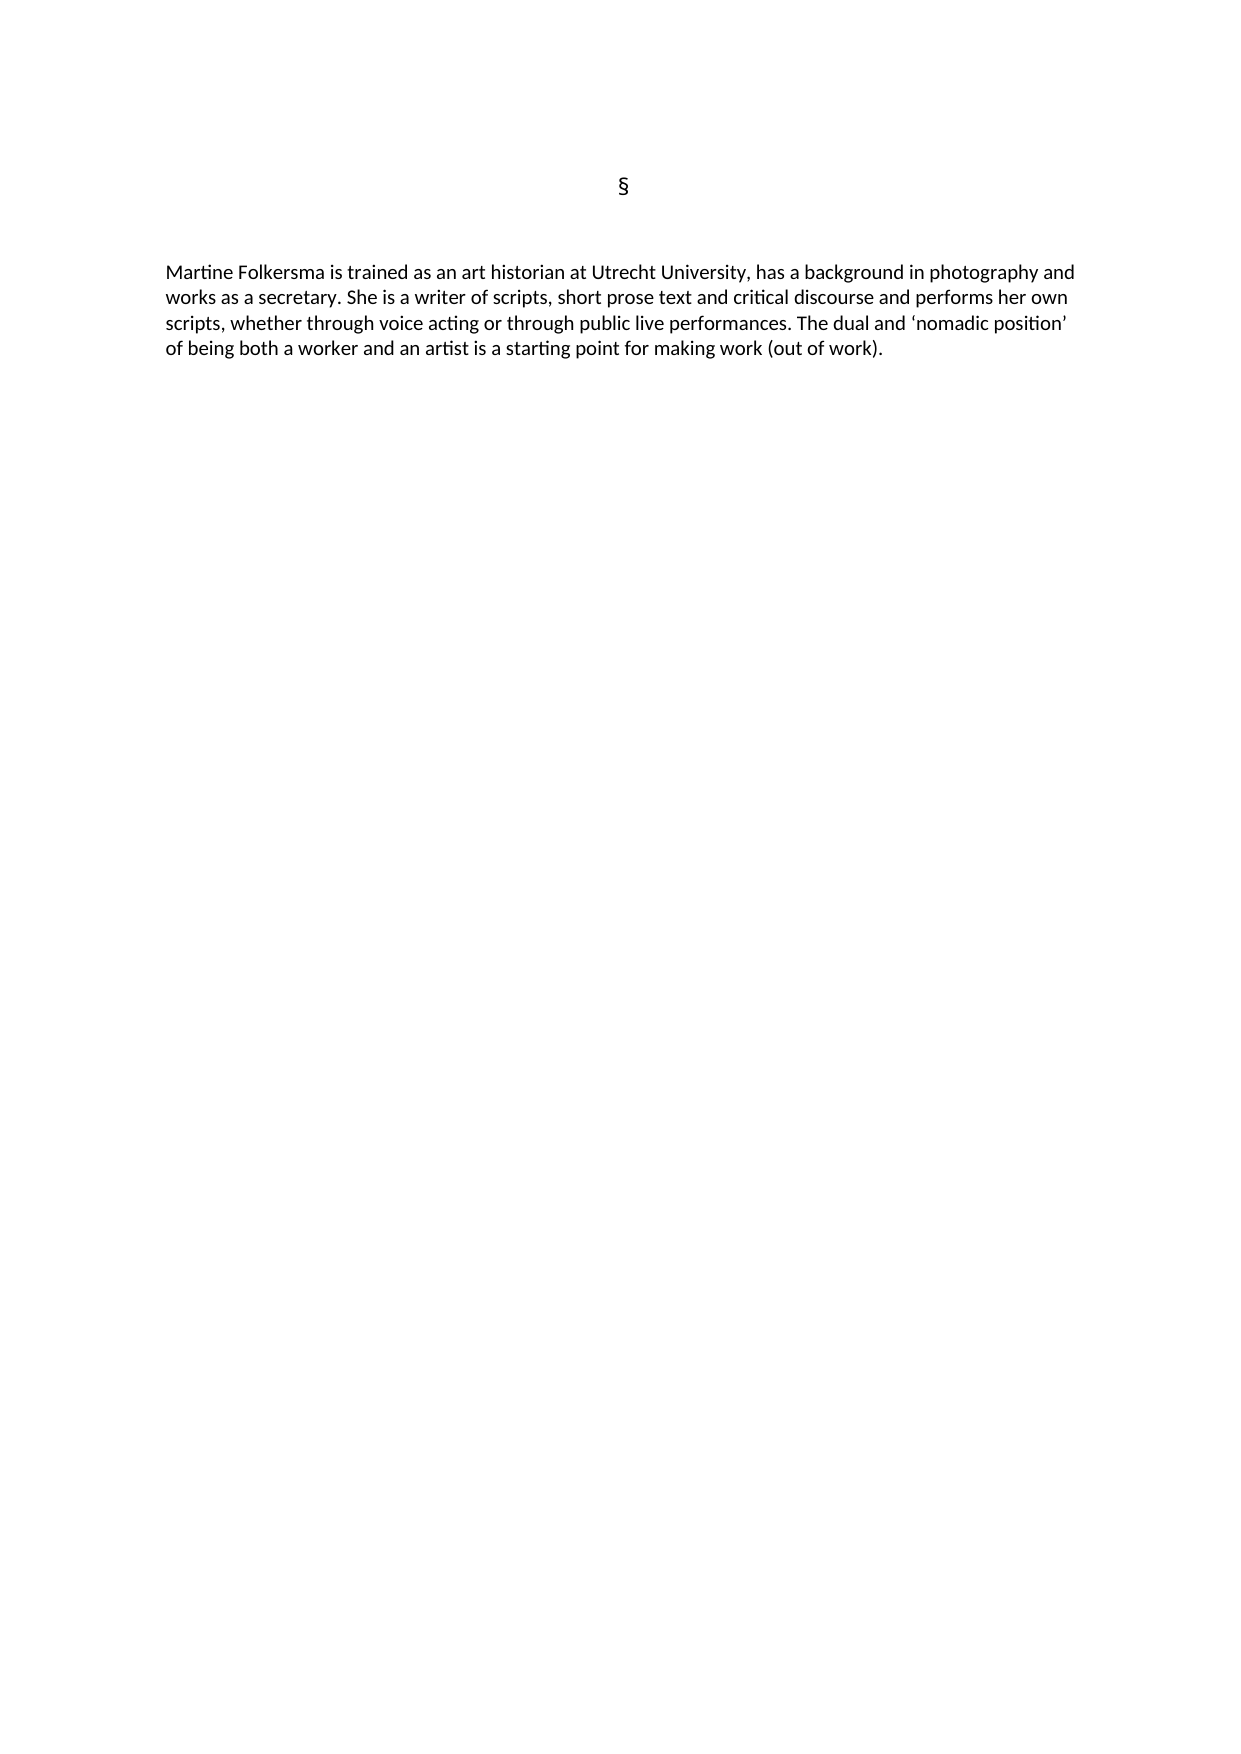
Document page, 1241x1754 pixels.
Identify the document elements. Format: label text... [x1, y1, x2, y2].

text § [165, 171, 1082, 202]
text Martine Folkersma is trained as an art historian at Utrecht University, has a background in photography and works as a secretary. She is a writer of scripts, short prose text and critical discourse and performs her own scripts, whether through voice acting or through public live performances. The dual and ‘nomadic position’ of being both a worker and an artist is a starting point for making work (out of work). [165, 259, 1082, 361]
